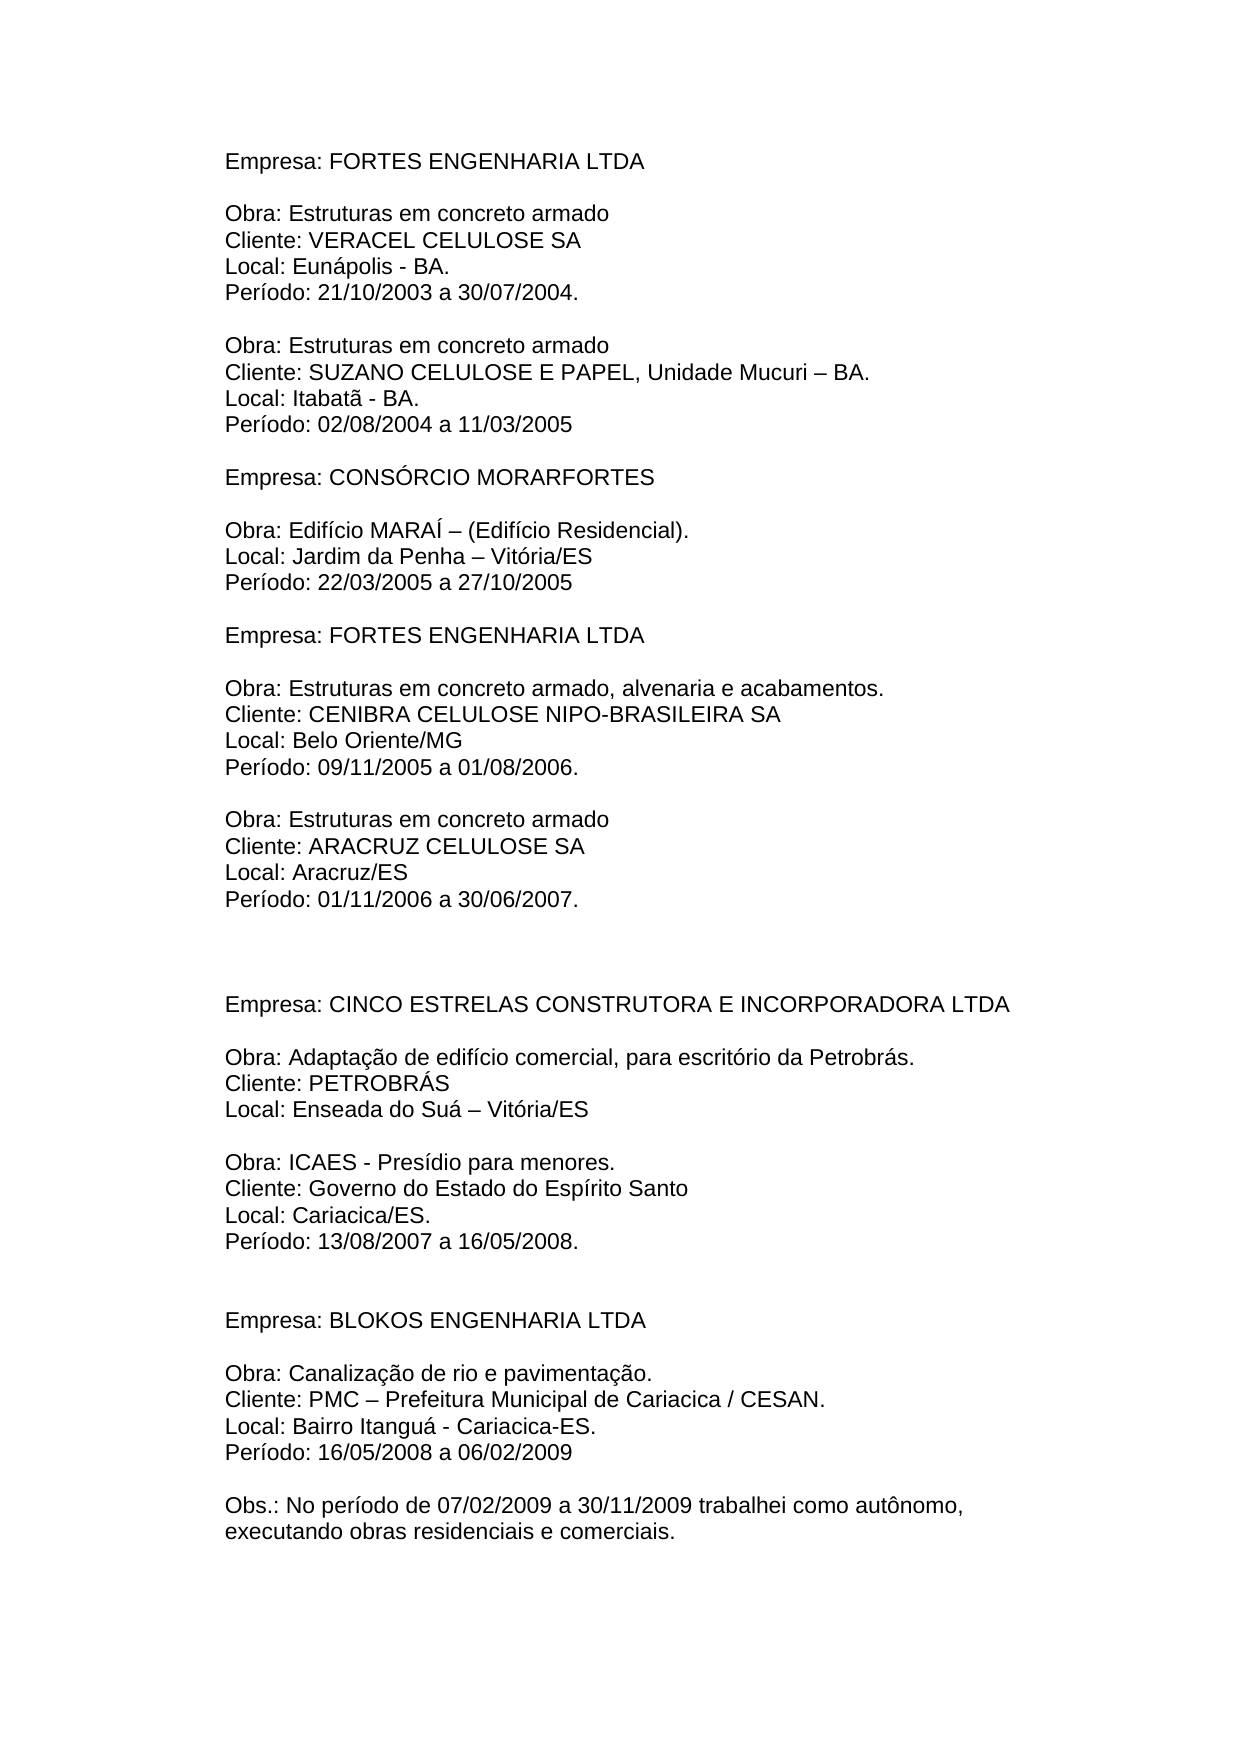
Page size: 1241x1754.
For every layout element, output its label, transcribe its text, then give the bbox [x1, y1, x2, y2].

text Cliente: ARACRUZ CELULOSE SA [224, 833, 1063, 859]
text Obra: Edifício MARAÍ – (Edifício Residencial). [224, 517, 1063, 543]
text Período: 13/08/2007 a 16/05/2008. [224, 1228, 1063, 1254]
text Local: Jardim da Penha – Vitória/ES [224, 543, 1063, 569]
text Cliente: PMC – Prefeitura Municipal de Cariacica / CESAN. [224, 1386, 1063, 1413]
text Período: 09/11/2005 a 01/08/2006. [224, 754, 1063, 780]
text Local: Cariacica/ES. [224, 1202, 1063, 1228]
text Cliente: Governo do Estado do Espírito Santo [224, 1175, 1063, 1202]
text Obra: Adaptação de edifício comercial, para escritório da Petrobrás. [224, 1044, 1063, 1070]
text Cliente: VERACEL CELULOSE SA [224, 227, 1063, 253]
text Obra: Estruturas em concreto armado [224, 806, 1063, 833]
text Período: 01/11/2006 a 30/06/2007. [224, 886, 1063, 912]
text Período: 02/08/2004 a 11/03/2005 [224, 411, 1063, 437]
text Obra: ICAES - Presídio para menores. [224, 1149, 1063, 1175]
text Período: 16/05/2008 a 06/02/2009 [224, 1439, 1063, 1465]
text Local: Belo Oriente/MG [224, 727, 1063, 754]
text Obra: Estruturas em concreto armado, alvenaria e acabamentos. [224, 675, 1063, 701]
text Obra: Canalização de rio e pavimentação. [224, 1360, 1063, 1386]
text Local: Itabatã - BA. [224, 385, 1063, 411]
text Obra: Estruturas em concreto armado [224, 200, 1063, 227]
text Cliente: PETROBRÁS [224, 1070, 1063, 1096]
text Local: Eunápolis - BA. [224, 253, 1063, 279]
text Local: Enseada do Suá – Vitória/ES [224, 1096, 1063, 1123]
text Local: Bairro Itanguá - Cariacica-ES. [224, 1413, 1063, 1439]
text Empresa: CINCO ESTRELAS CONSTRUTORA E INCORPORADORA LTDA [224, 991, 1063, 1017]
text Período: 21/10/2003 a 30/07/2004. [224, 279, 1063, 306]
text Obs.: No período de 07/02/2009 a 30/11/2009 trabalhei como autônomo, executando obras residenciais e comerciais. [224, 1492, 1063, 1544]
text Local: Aracruz/ES [224, 859, 1063, 886]
text Empresa: BLOKOS ENGENHARIA LTDA [224, 1307, 1063, 1333]
text Obra: Estruturas em concreto armado [224, 332, 1063, 358]
text Cliente: CENIBRA CELULOSE NIPO-BRASILEIRA SA [224, 701, 1063, 727]
text Empresa: FORTES ENGENHARIA LTDA [224, 622, 1063, 648]
text Período: 22/03/2005 a 27/10/2005 [224, 569, 1063, 596]
text Cliente: SUZANO CELULOSE E PAPEL, Unidade Mucuri – BA. [224, 358, 1063, 385]
text Empresa: FORTES ENGENHARIA LTDA [224, 148, 1063, 174]
text Empresa: CONSÓRCIO MORARFORTES [224, 464, 1063, 490]
